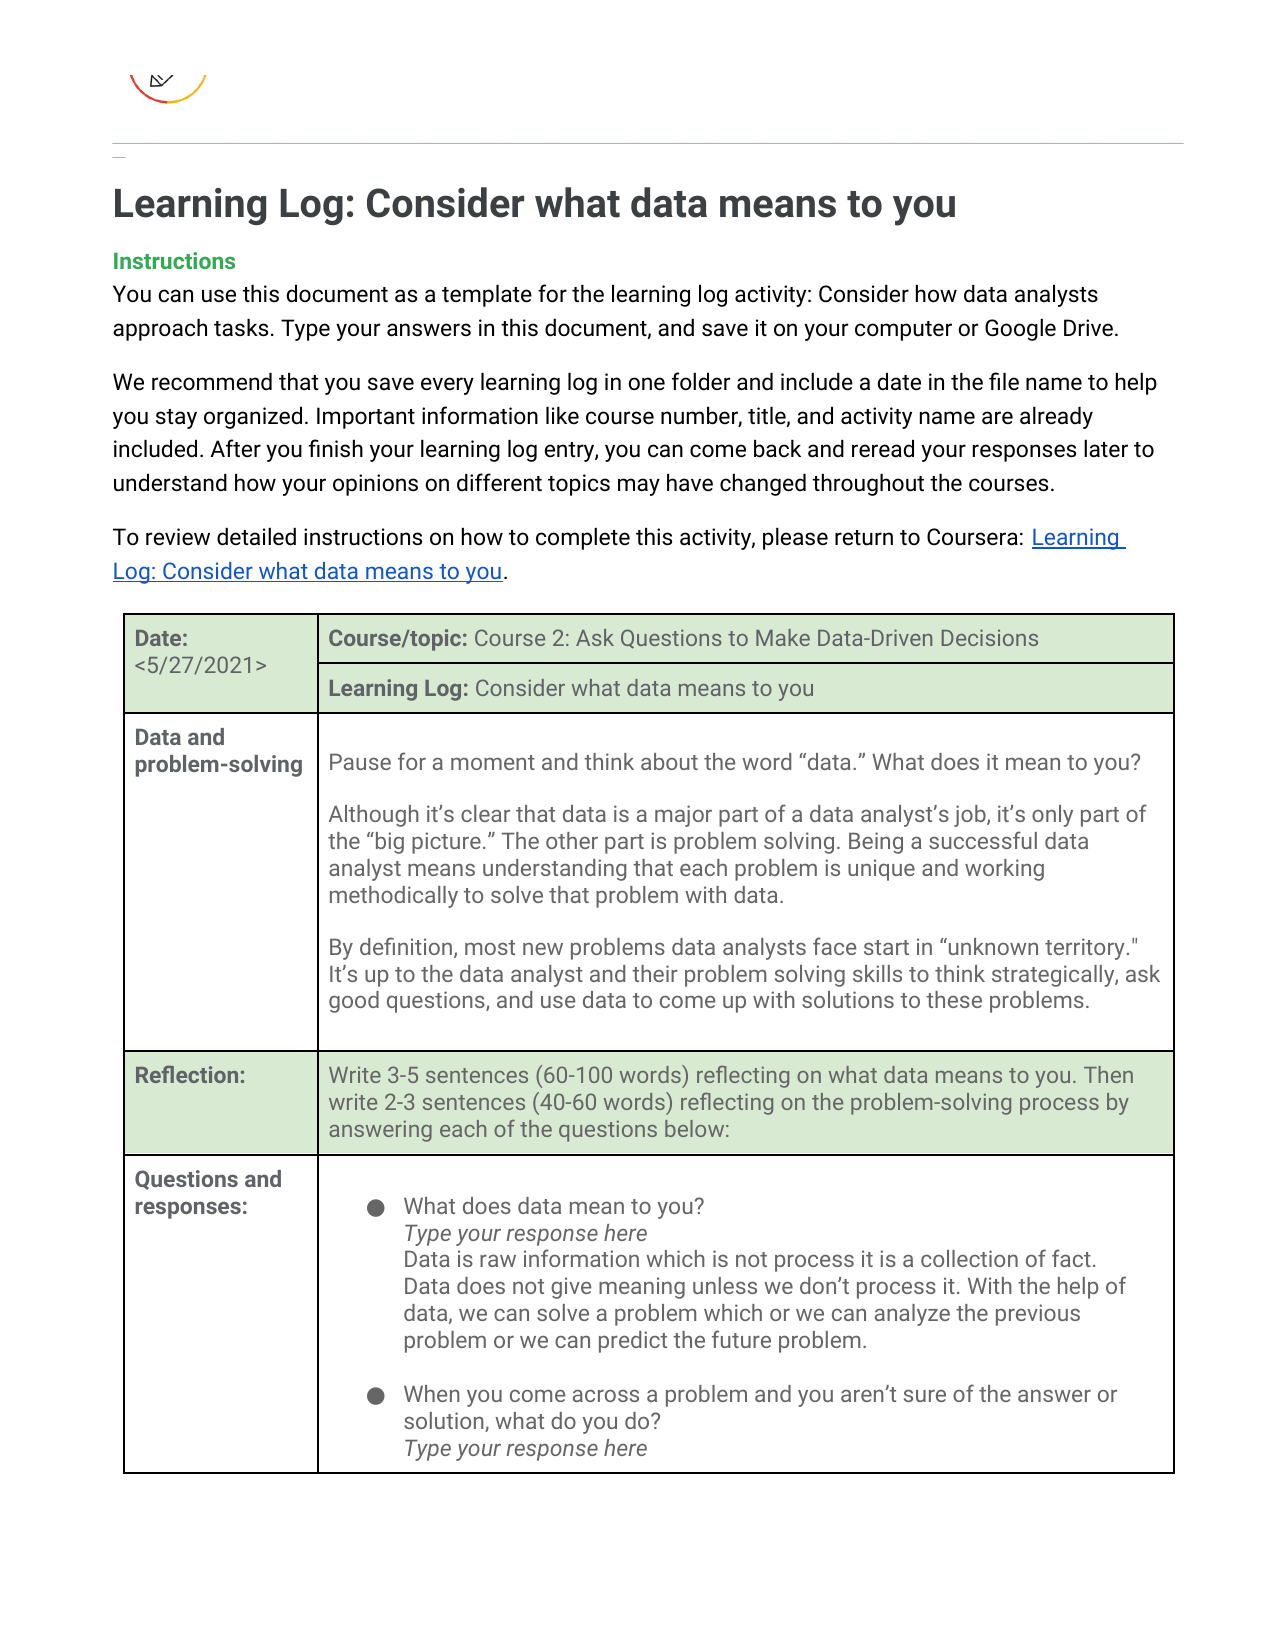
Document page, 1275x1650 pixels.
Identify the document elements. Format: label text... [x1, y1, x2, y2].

text To review detailed instructions on how to complete this activity, please return to Coursera: Learning Log: Consider what data means to you. [112, 524, 1162, 585]
table_cell Learning Log: Consider what data means to you [319, 664, 1173, 712]
picture [112, 75, 222, 122]
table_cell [319, 1156, 1173, 1472]
table_header Date: <5/27/2021> [125, 615, 317, 712]
table_cell Write 3-5 sentences (60-100 words) reflecting on what data means to you. Then write 2-3 sentences (40-60 words) reflecting on the problem-solving process by answering each of the questions below: [319, 1052, 1173, 1153]
text We recommend that you save every learning log in one folder and include a date in the file name to help you stay organized. Important information like course number, title, and activity name are already included. After you finish your learning log entry, you can come back and reread your responses later to understand how your opinions on different topics may have changed throughout the courses. [112, 369, 1162, 497]
table_cell Reflection: [125, 1052, 317, 1153]
text Learning Log: Consider what data means to you [112, 181, 1162, 227]
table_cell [125, 1156, 317, 1472]
table_cell Data and problem-solving [125, 714, 317, 1050]
table_cell Pause for a moment and think about the word “data.” What does it mean to you? Although it’s clear that data is a major part of a data analyst’s job, it’s only part of the “big picture.” The other part is problem solving. Being a successful data analyst means understanding that each problem is unique and working methodically to solve that problem with data. By definition, most new problems data analysts face start in “unknown territory." It’s up to the data analyst and their problem solving skills to think strategically, ask good questions, and use data to come up with solutions to these problems. [319, 714, 1173, 1050]
text Instructions You can use this document as a template for the learning log activity: Consider how data analysts approach tasks. Type your answers in this document, and save it on your computer or Google Drive. [112, 248, 1162, 342]
table_header Course/topic: Course 2: Ask Questions to Make Data-Driven Decisions [319, 615, 1173, 662]
